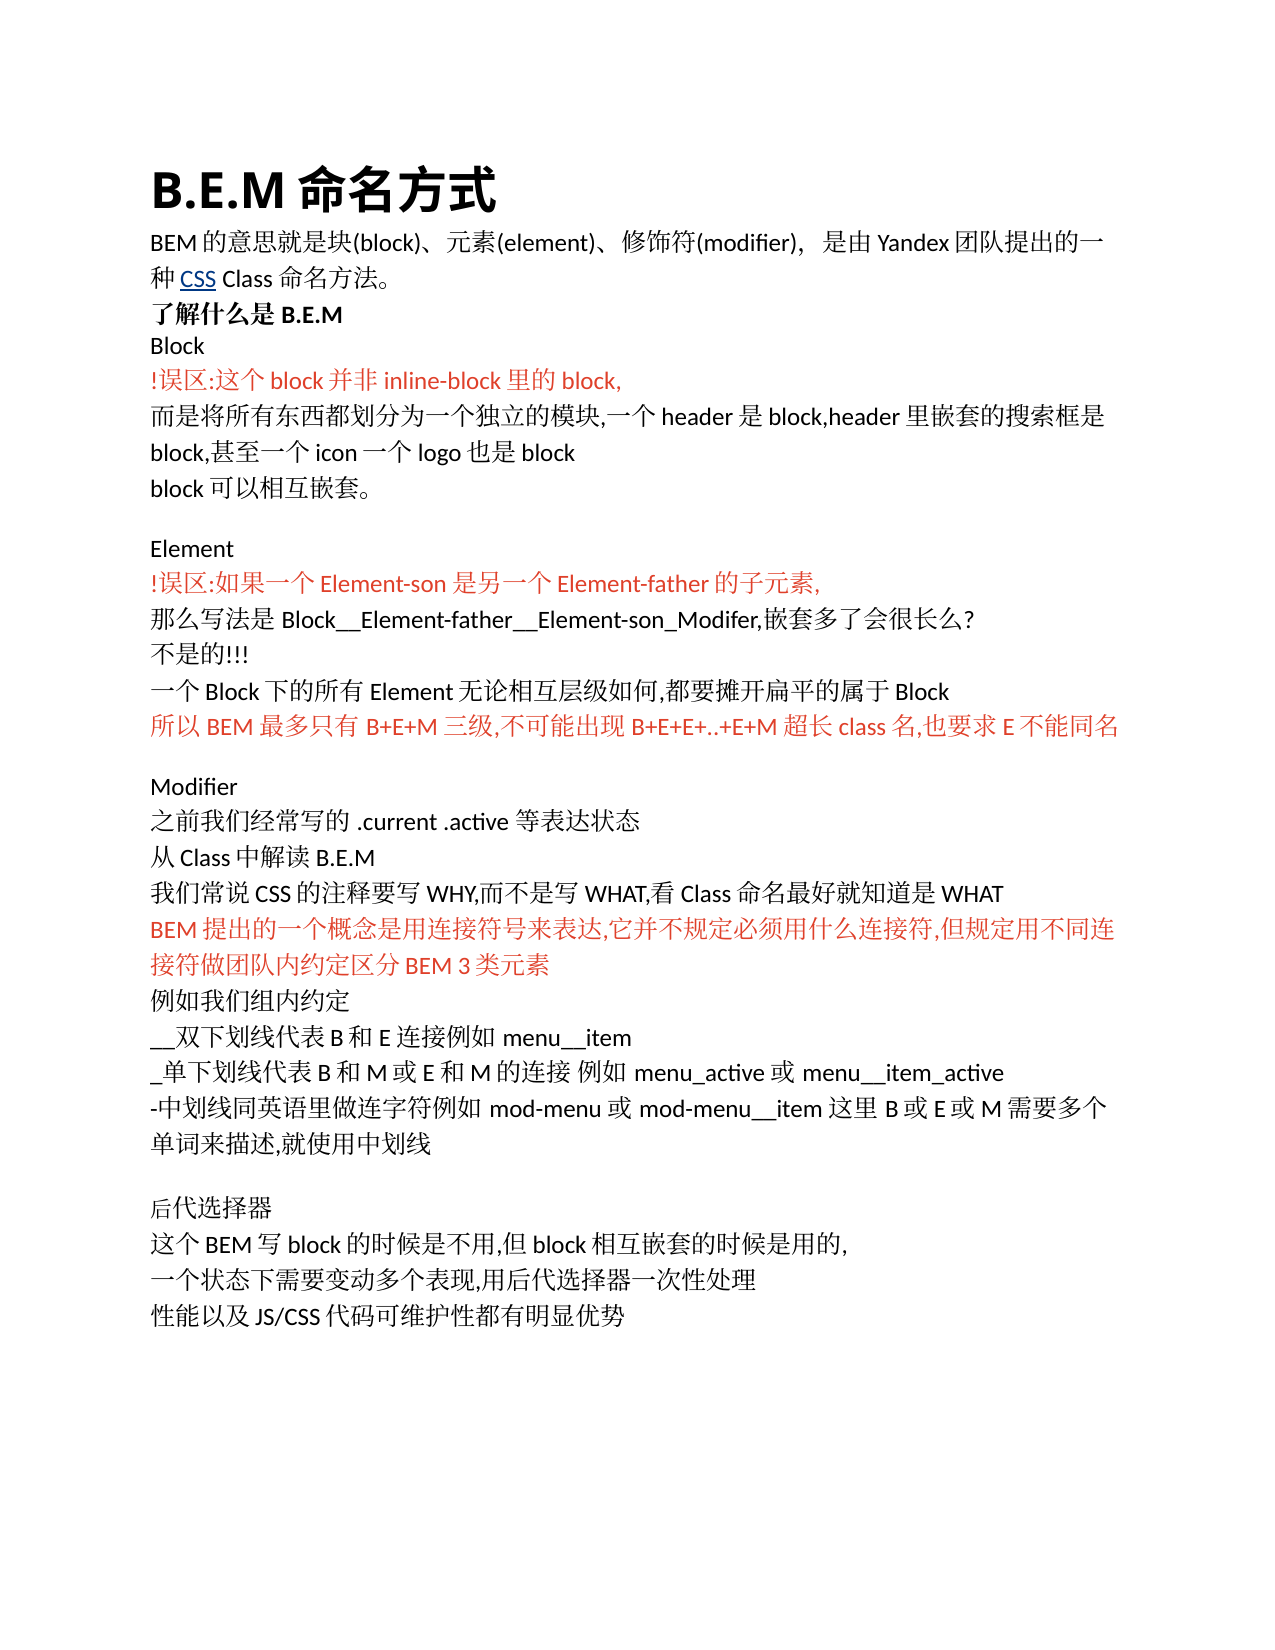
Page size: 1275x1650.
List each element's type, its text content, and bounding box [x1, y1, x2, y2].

text block可以相互嵌套。 [150, 469, 1125, 505]
text -中划线同英语里做连字符例如 mod-menu 或 mod-menu__item 这里 B或E或M需要多个单词来描述,就使用中划线 [150, 1089, 1125, 1161]
text 而是将所有东西都划分为一个独立的模块,一个header是block,header里嵌套的搜索框是block,甚至一个icon一个logo也是block [150, 397, 1125, 469]
text BEM提出的一个概念是用连接符号来表达,它并不规定必须用什么连接符,但规定用不同连接符做团队内约定区分BEM 3类元素 [150, 909, 1125, 981]
text 一个Block下的所有Element无论相互层级如何,都要摊开扁平的属于Block [150, 671, 1125, 707]
text 我们常说CSS的注释要写WHY,而不是写WHAT,看Class命名最好就知道是WHAT [150, 873, 1125, 909]
text !误区:这个block并非inline-block里的block, [150, 361, 1125, 397]
text !误区:如果一个Element-son是另一个Element-father的子元素, [150, 563, 1125, 599]
text 从Class中解读B.E.M [150, 837, 1125, 873]
text Element [150, 533, 1125, 563]
text __双下划线代表B和E连接例如 menu__item [150, 1017, 1125, 1053]
text 一个状态下需要变动多个表现,用后代选择器一次性处理 [150, 1261, 1125, 1297]
text Block [150, 331, 1125, 361]
text 后代选择器 [150, 1189, 1125, 1225]
text 了解什么是 B.E.M [150, 294, 1125, 331]
text 那么写法是 Block__Element-father__Element-son_Modifer,嵌套多了会很长么? [150, 599, 1125, 635]
text _单下划线代表B和M或E和M的连接 例如 menu_active 或 menu__item_active [150, 1053, 1125, 1089]
text 之前我们经常写的 .current .active 等表达状态 [150, 802, 1125, 837]
text 这个BEM写block的时候是不用,但block相互嵌套的时候是用的, [150, 1225, 1125, 1261]
text 例如我们组内约定 [150, 981, 1125, 1017]
text 所以 BEM 最多只有 B+E+M 三级,不可能出现 B+E+E+..+E+M 超长class名,也要求E不能同名 [150, 707, 1125, 743]
text 性能以及JS/CSS代码可维护性都有明显优势 [150, 1297, 1125, 1333]
text BEM的意思就是块(block)、元素(element)、修饰符(modifier)，是由Yandex团队提出的一种CSS Class 命名方法。 [150, 223, 1125, 294]
text 不是的!!! [150, 635, 1125, 671]
text Modifier [150, 771, 1125, 802]
